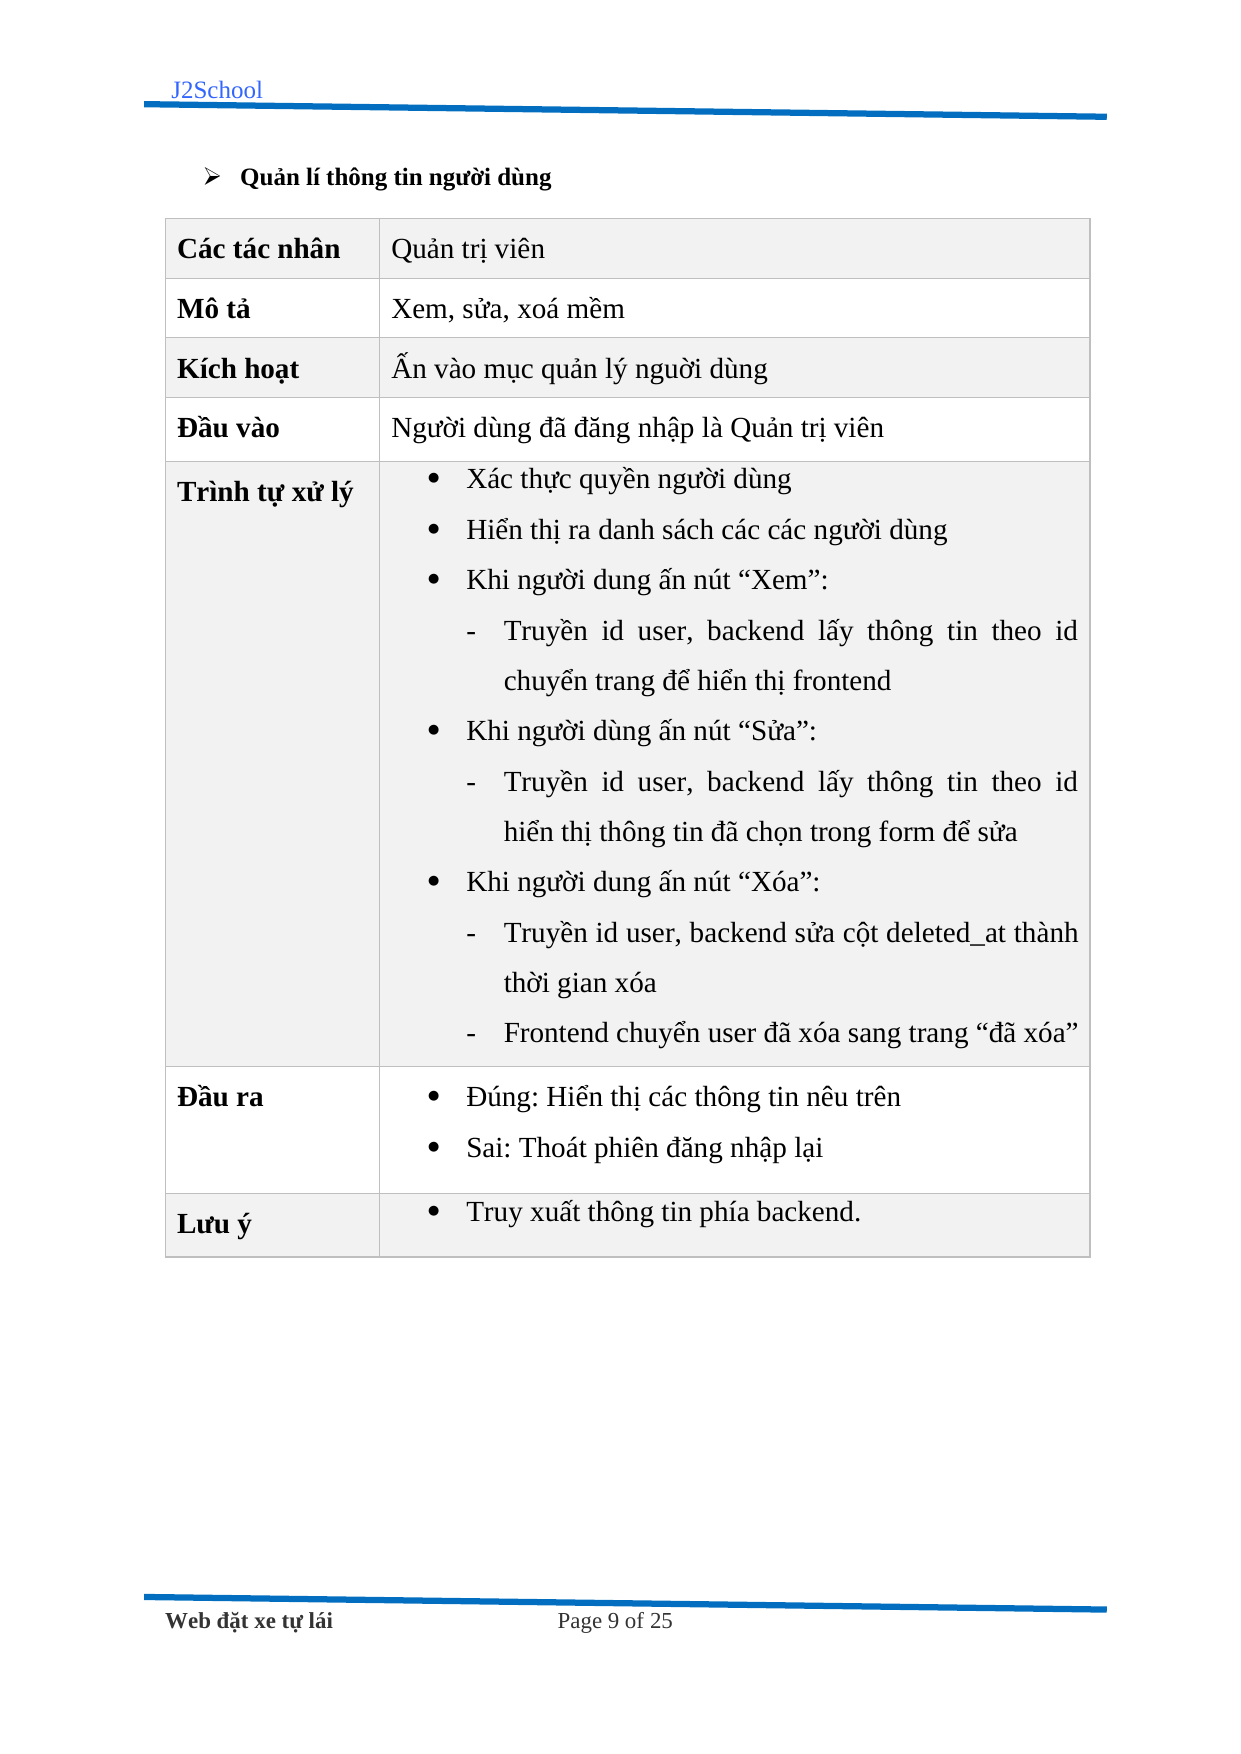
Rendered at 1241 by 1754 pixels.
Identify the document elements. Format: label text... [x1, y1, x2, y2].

table_cell Mô tả [166, 279, 379, 337]
table_cell Xem, sửa, xoá mềm [380, 279, 1089, 337]
table_cell Trình tự xử lý [166, 462, 379, 1066]
table_cell Người dùng đã đăng nhập là Quản trị viên [380, 398, 1089, 461]
table_cell Kích hoạt [166, 338, 379, 397]
table_cell Ấn vào mục quản lý nguời dùng [380, 338, 1089, 397]
table_cell Đầu vào [166, 398, 379, 461]
table_cell Đầu ra [166, 1067, 379, 1193]
table_cell Truy xuất thông tin phía backend. [380, 1194, 1089, 1256]
table_cell Đúng: Hiển thị các thông tin nêu trên Sai: Thoát phiên đăng nhập lại [380, 1067, 1089, 1193]
table_header Các tác nhân [166, 219, 379, 278]
table_cell Xác thực quyền người dùng Hiển thị ra danh sách các các người dùng Khi người dung ấn nút “Xem”: Truyền id user, backend lấy thông tin theo id chuyển trang để hiển thị frontend Khi người dùng ấn nút “Sửa”: Truyền id user, backend lấy thông tin theo id hiển thị thông tin đã chọn trong form để sửa Khi người dung ấn nút “Xóa”: Truyền id user, backend sửa cột deleted_at thành thời gian xóa Frontend chuyển user đã xóa sang trang “đã xóa” [380, 462, 1089, 1066]
list Quản lí thông tin người dùng [202, 162, 1090, 191]
table_cell Lưu ý [166, 1194, 379, 1256]
table_header Quản trị viên [380, 219, 1089, 278]
